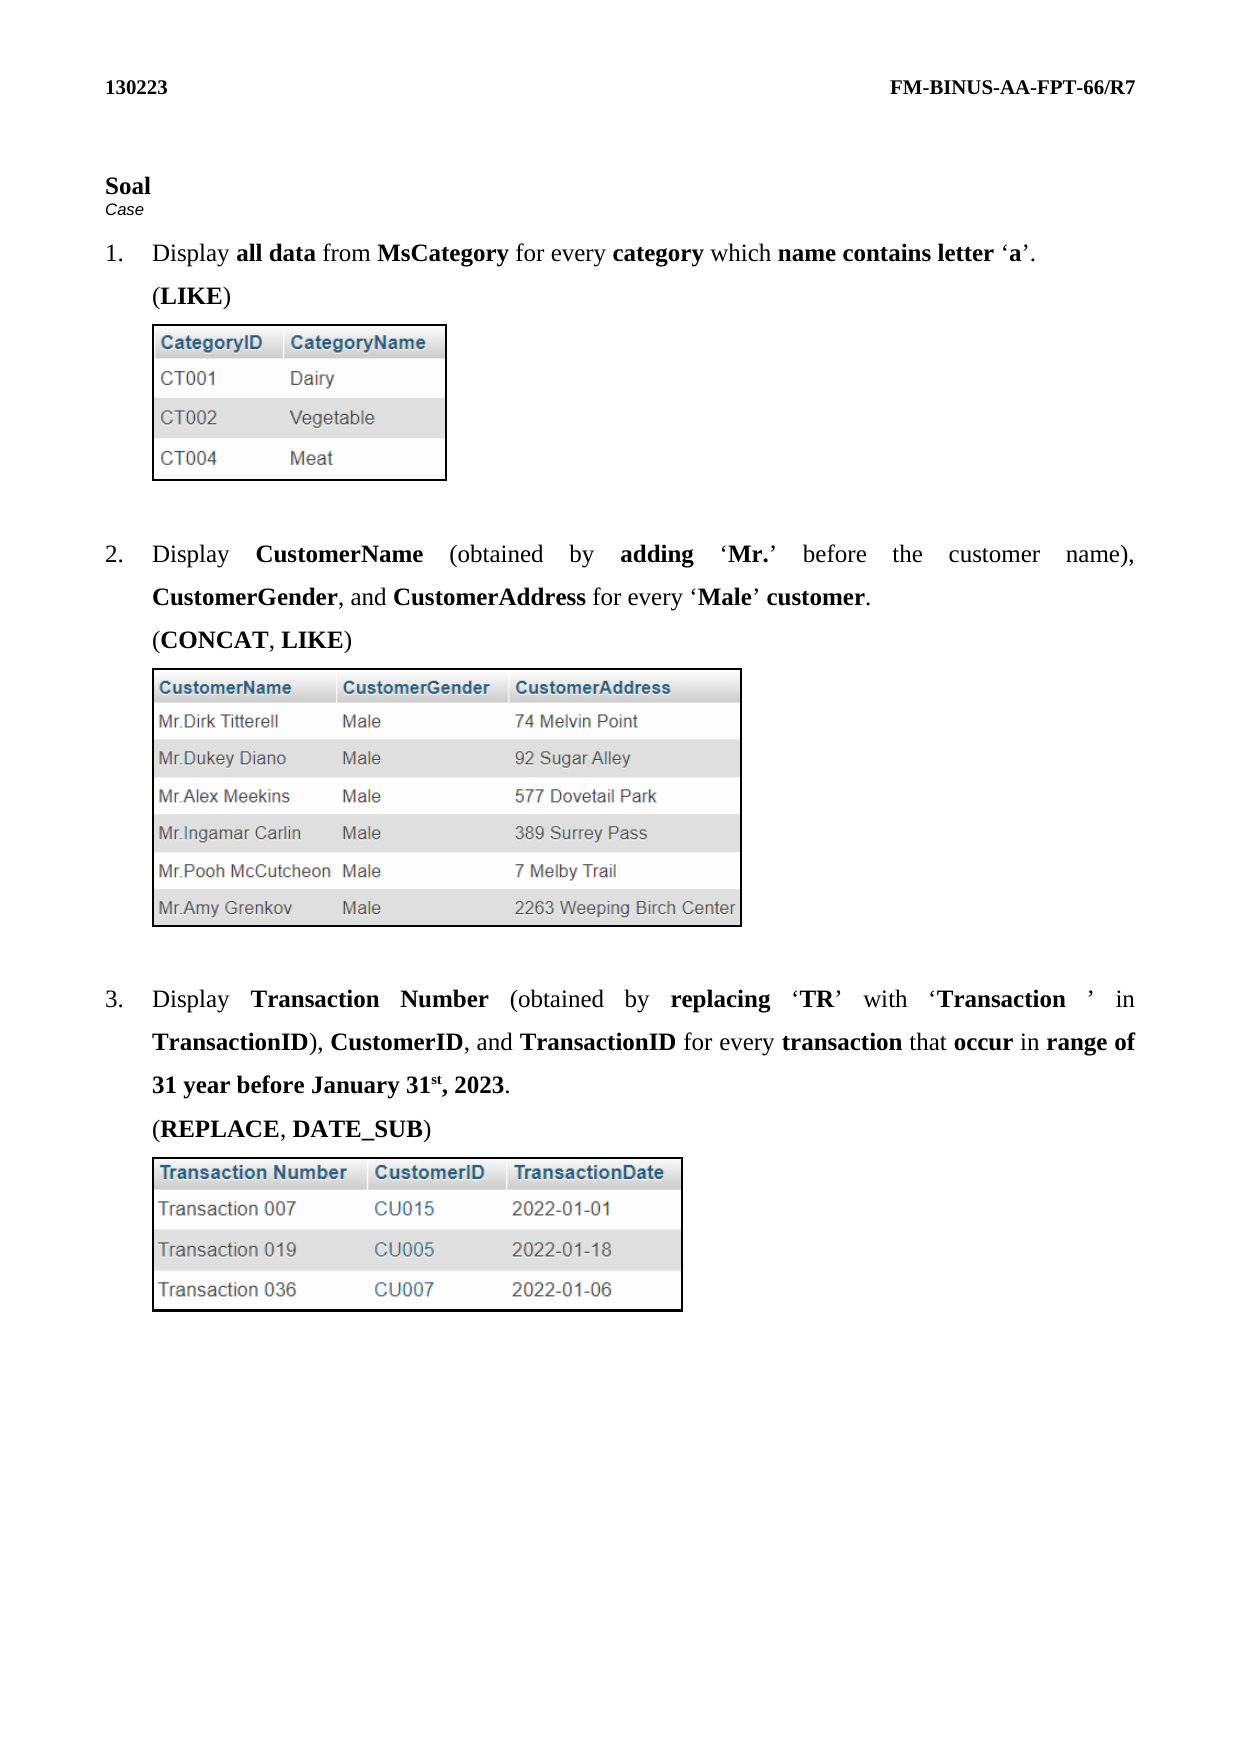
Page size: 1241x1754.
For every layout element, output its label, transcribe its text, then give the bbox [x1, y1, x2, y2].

list (LIKE) [152, 281, 1135, 310]
picture [154, 1159, 681, 1307]
picture [154, 326, 445, 479]
list Display Transaction Number (obtained by replacing ‘TR’ with ‘Transaction ’ in TransactionID), CustomerID, and TransactionID for every transaction that occur in range of 31 year before January 31st, 2023. [105, 984, 1135, 1099]
subtitle Soal [105, 171, 1135, 199]
text Case [105, 199, 1135, 219]
picture [154, 670, 740, 925]
list Display all data from MsCategory for every category which name contains letter ‘a’. [105, 238, 1135, 267]
list Display CustomerName (obtained by adding ‘Mr.’ before the customer name), CustomerGender, and CustomerAddress for every ‘Male’ customer. [105, 539, 1135, 611]
list (CONCAT, LIKE) [152, 625, 1135, 654]
list (REPLACE, DATE_SUB) [152, 1114, 1135, 1142]
